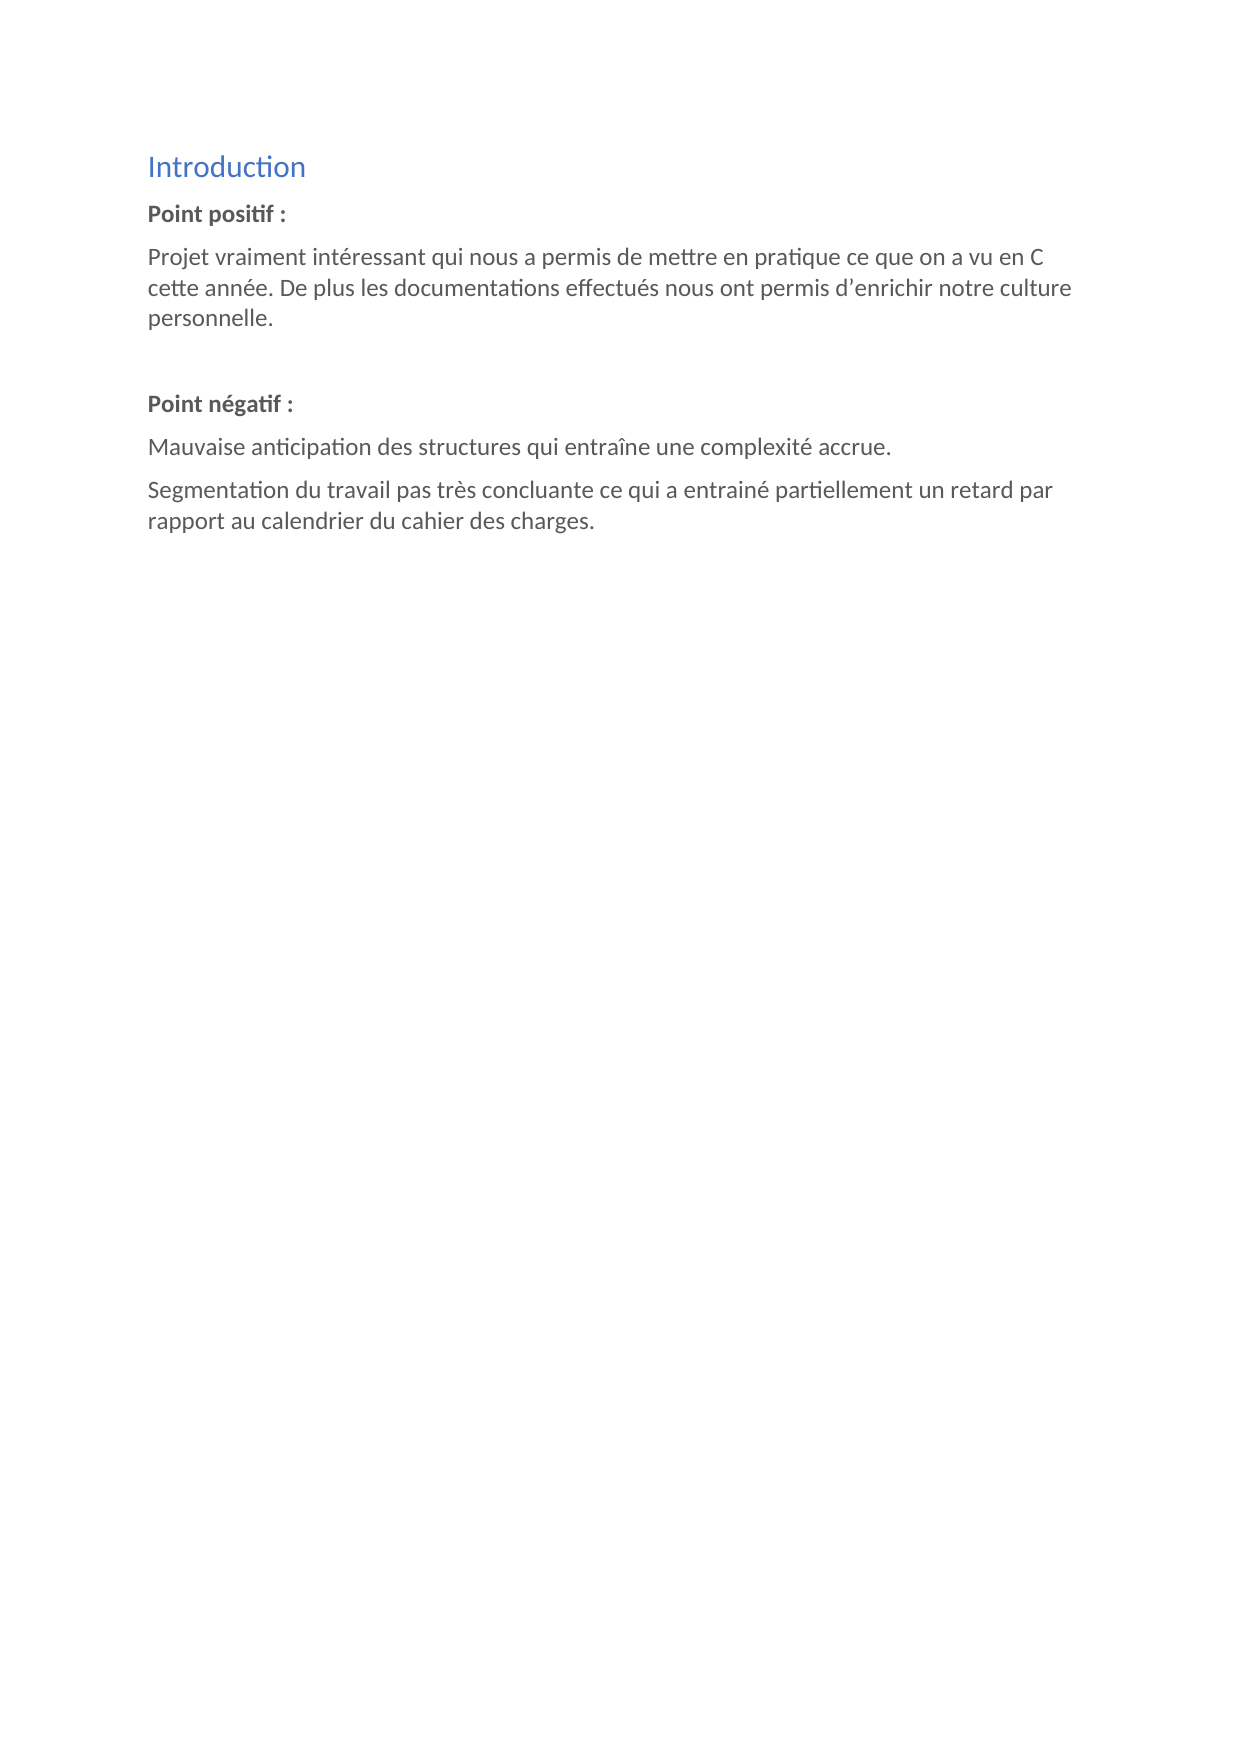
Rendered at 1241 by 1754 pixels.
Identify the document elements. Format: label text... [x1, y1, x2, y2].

text Segmentation du travail pas très concluante ce qui a entrainé partiellement un retard par rapport au calendrier du cahier des charges. [148, 474, 1093, 535]
text Projet vraiment intéressant qui nous a permis de mettre en pratique ce que on a vu en C cette année. De plus les documentations effectués nous ont permis d’enrichir notre culture personnelle. [148, 241, 1093, 333]
subtitle Introduction [148, 148, 1093, 186]
text Point positif : [148, 198, 1093, 229]
text Point négatif : [148, 388, 1093, 419]
text Mauvaise anticipation des structures qui entraîne une complexité accrue. [148, 431, 1093, 462]
